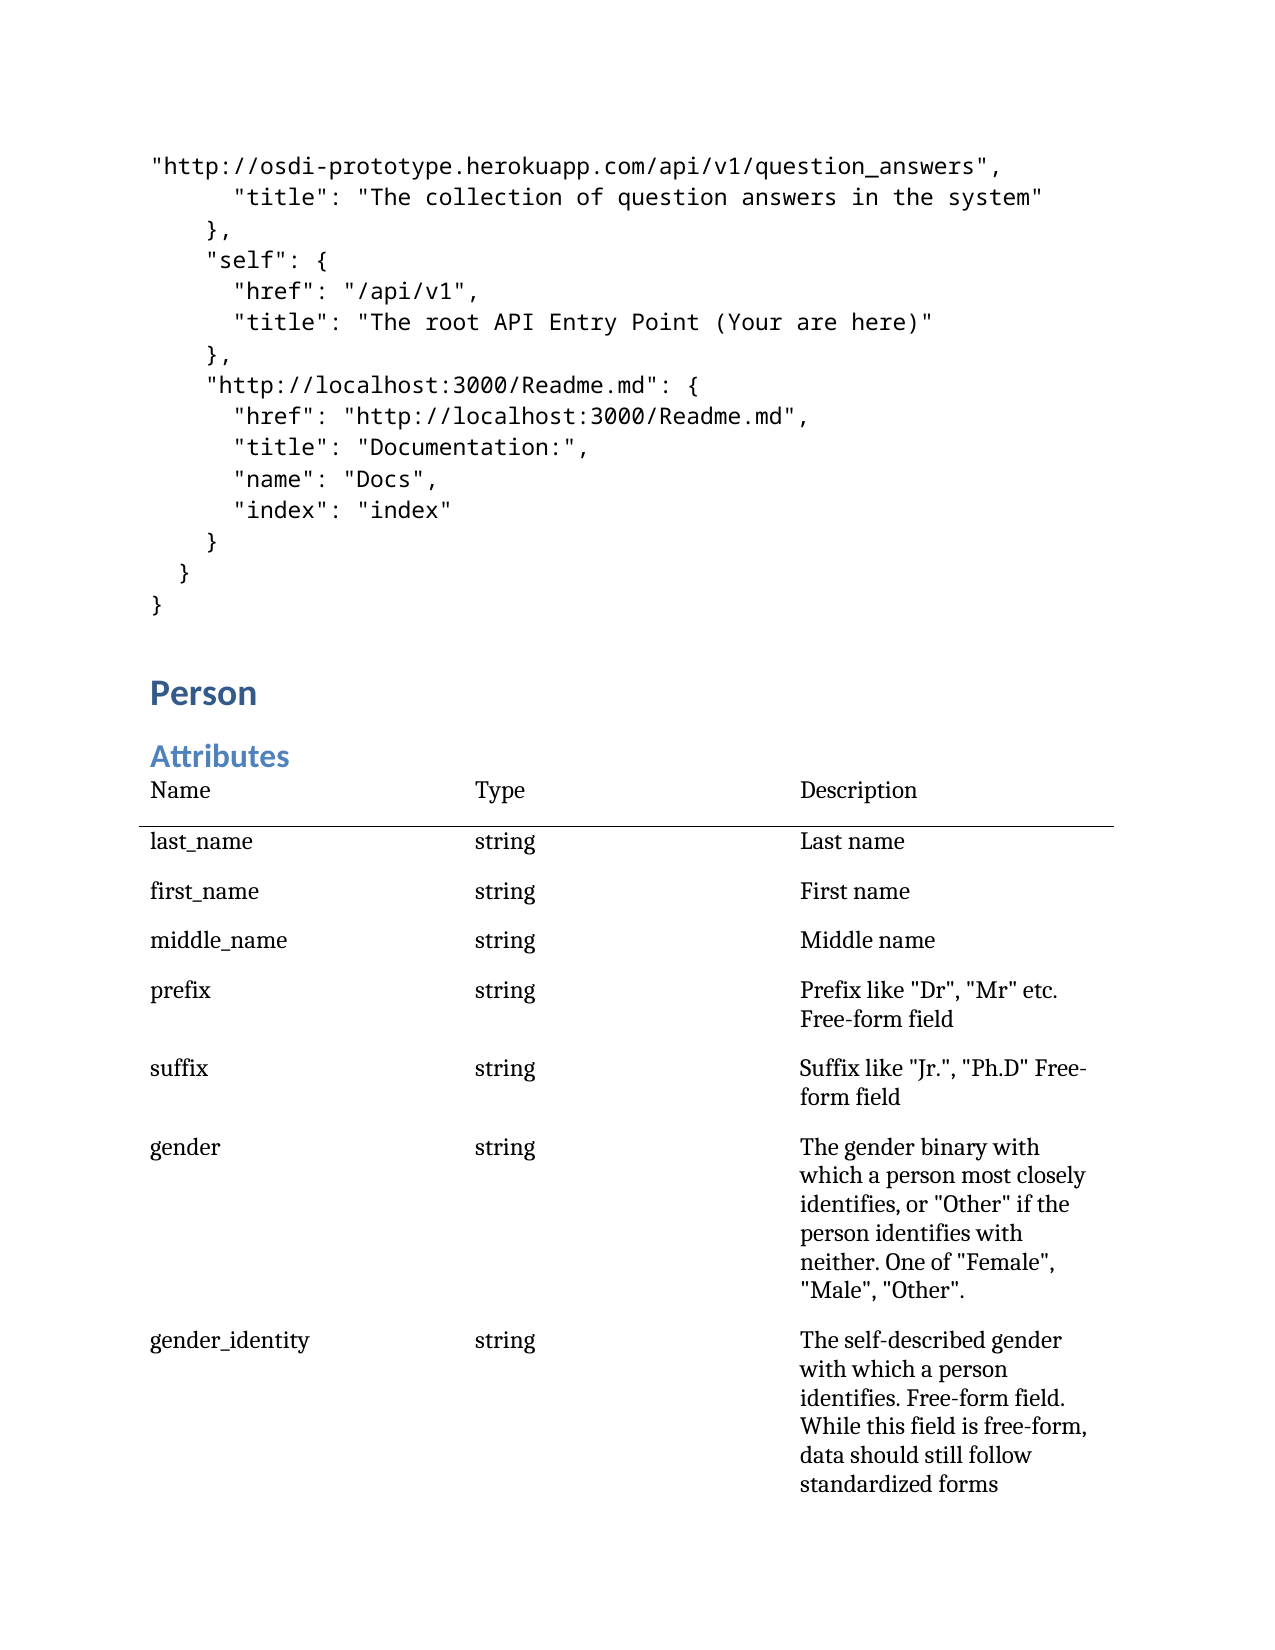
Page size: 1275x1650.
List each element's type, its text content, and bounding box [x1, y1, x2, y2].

table_cell string [464, 1326, 789, 1498]
table_cell string [464, 827, 789, 877]
table_cell middle_name [139, 926, 464, 976]
subtitle Attributes [150, 735, 1125, 776]
table_cell Middle name [789, 926, 1114, 976]
table_cell prefix [139, 976, 464, 1054]
subtitle Person [150, 669, 1125, 714]
table_cell gender [139, 1133, 464, 1326]
table_cell string [464, 1054, 789, 1133]
table_cell Prefix like "Dr", "Mr" etc. Free-form field [789, 976, 1114, 1054]
table_cell First name [789, 877, 1114, 926]
table_cell string [464, 976, 789, 1054]
table_cell last_name [139, 827, 464, 877]
table_header Type [464, 776, 789, 826]
table_cell first_name [139, 877, 464, 926]
table_cell string [464, 1133, 789, 1326]
table_cell gender_identity [139, 1326, 464, 1498]
table_header Name [139, 776, 464, 826]
table_cell string [464, 877, 789, 926]
table_cell suffix [139, 1054, 464, 1133]
table_cell The gender binary with which a person most closely identifies, or "Other" if the person identifies with neither. One of "Female", "Male", "Other". [789, 1133, 1114, 1326]
table_cell Last name [789, 827, 1114, 877]
table_cell Suffix like "Jr.", "Ph.D" Free-form field [789, 1054, 1114, 1133]
table_cell string [464, 926, 789, 976]
table_header Description [789, 776, 1114, 826]
